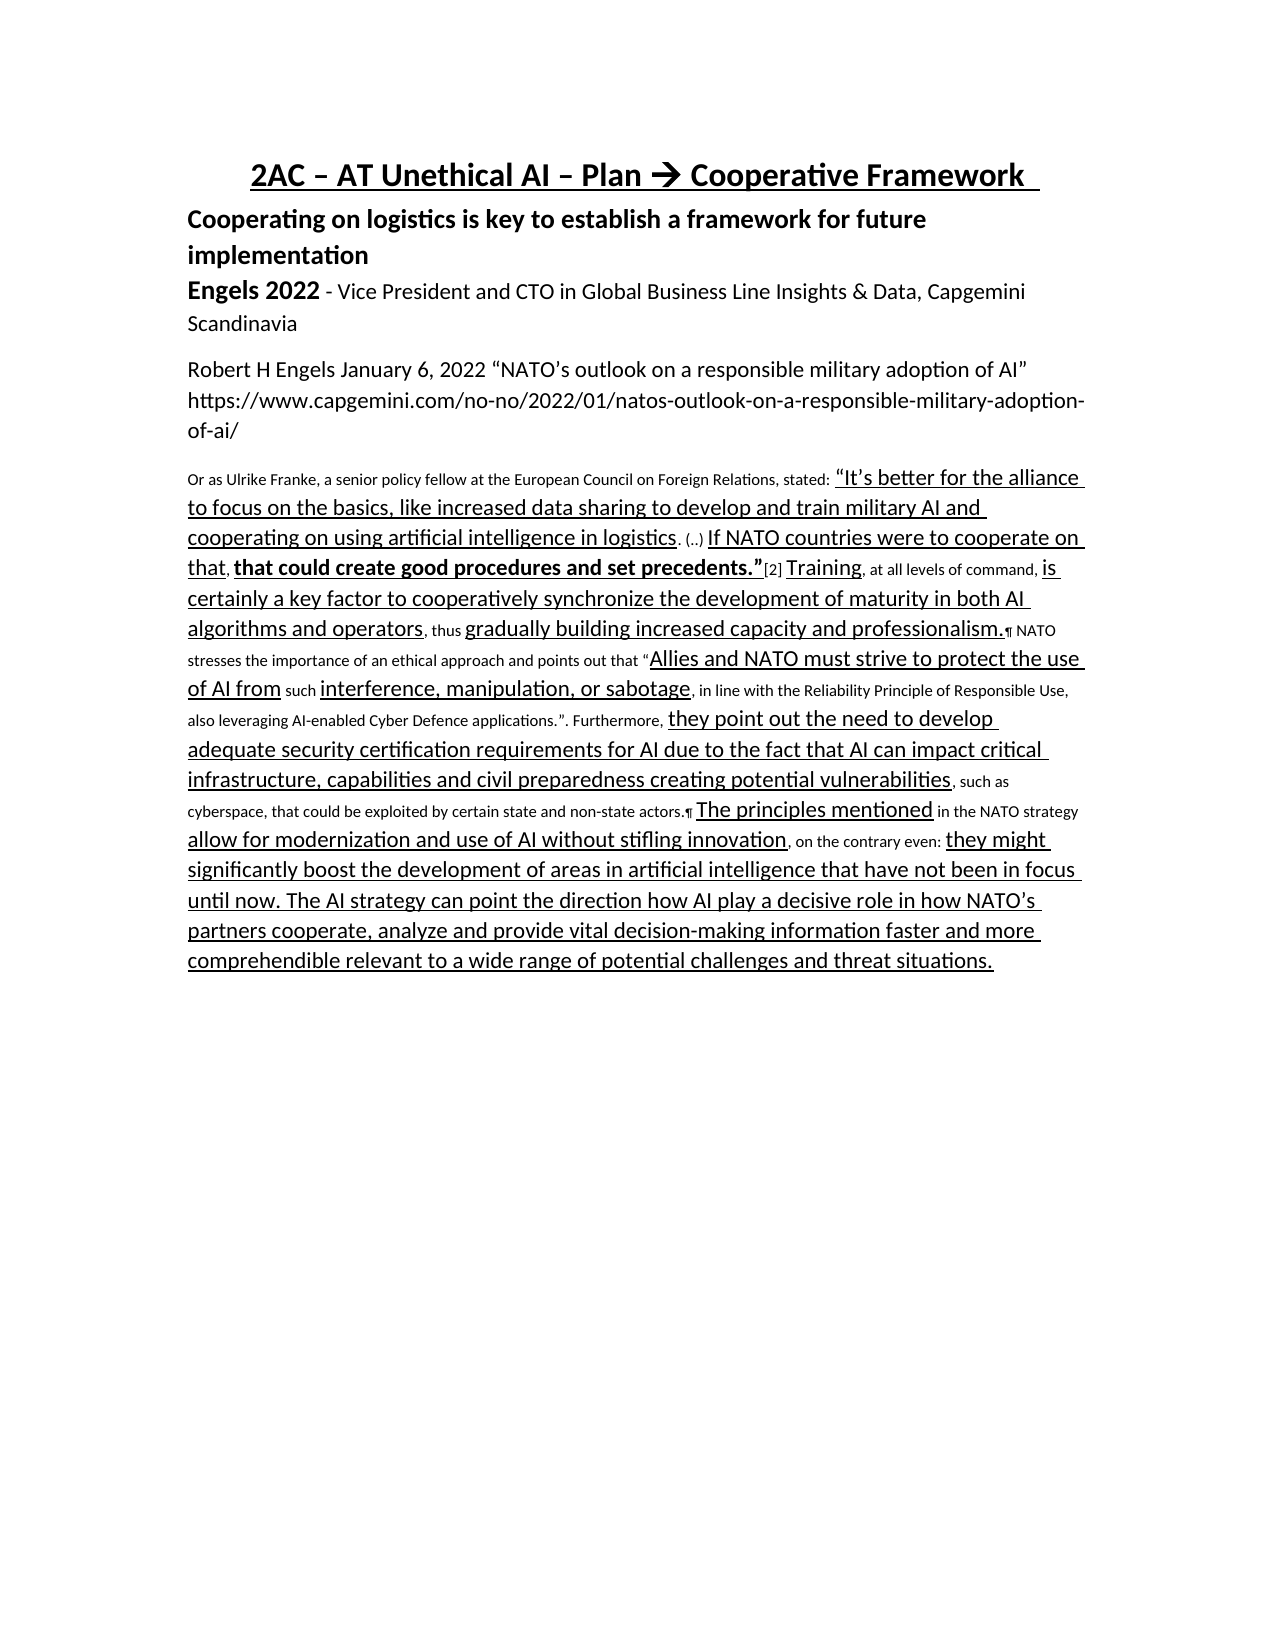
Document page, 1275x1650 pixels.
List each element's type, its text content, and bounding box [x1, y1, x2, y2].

text Engels 2022 - Vice President and CTO in Global Business Line Insights & Data, Capgemini Scandinavia [187, 273, 1087, 337]
subtitle Cooperating on logistics is key to establish a framework for future implementation [187, 202, 1087, 271]
text Or as Ulrike Franke, a senior policy fellow at the European Council on Foreign Relations, stated: “It’s better for the alliance to focus on the basics, like increased data sharing to develop and train military AI and cooperating on using artificial intelligence in logistics. (..) If NATO countries were to cooperate on that, that could create good procedures and set precedents.”[2] Training, at all levels of command, is certainly a key factor to cooperatively synchronize the development of maturity in both AI algorithms and operators, thus gradually building increased capacity and professionalism.¶ NATO stresses the importance of an ethical approach and points out that “Allies and NATO must strive to protect the use of AI from such interference, manipulation, or sabotage, in line with the Reliability Principle of Responsible Use, also leveraging AI-enabled Cyber Defence applications.”. Furthermore, they point out the need to develop adequate security certification requirements for AI due to the fact that AI can impact critical infrastructure, capabilities and civil preparedness creating potential vulnerabilities, such as cyberspace, that could be exploited by certain state and non-state actors.¶ The principles mentioned in the NATO strategy allow for modernization and use of AI without stifling innovation, on the contrary even: they might significantly boost the development of areas in artificial intelligence that have not been in focus until now. The AI strategy can point the direction how AI play a decisive role in how NATO’s partners cooperate, analyze and provide vital decision-making information faster and more comprehendible relevant to a wide range of potential challenges and threat situations. [187, 463, 1087, 974]
text Robert H Engels January 6, 2022 “NATO’s outlook on a responsible military adoption of AI” https://www.capgemini.com/no-no/2022/01/natos-outlook-on-a-responsible-military-adoption-of-ai/ [187, 356, 1087, 444]
subtitle 2AC – AT Unethical AI – Plan Cooperative Framework [187, 154, 1087, 195]
